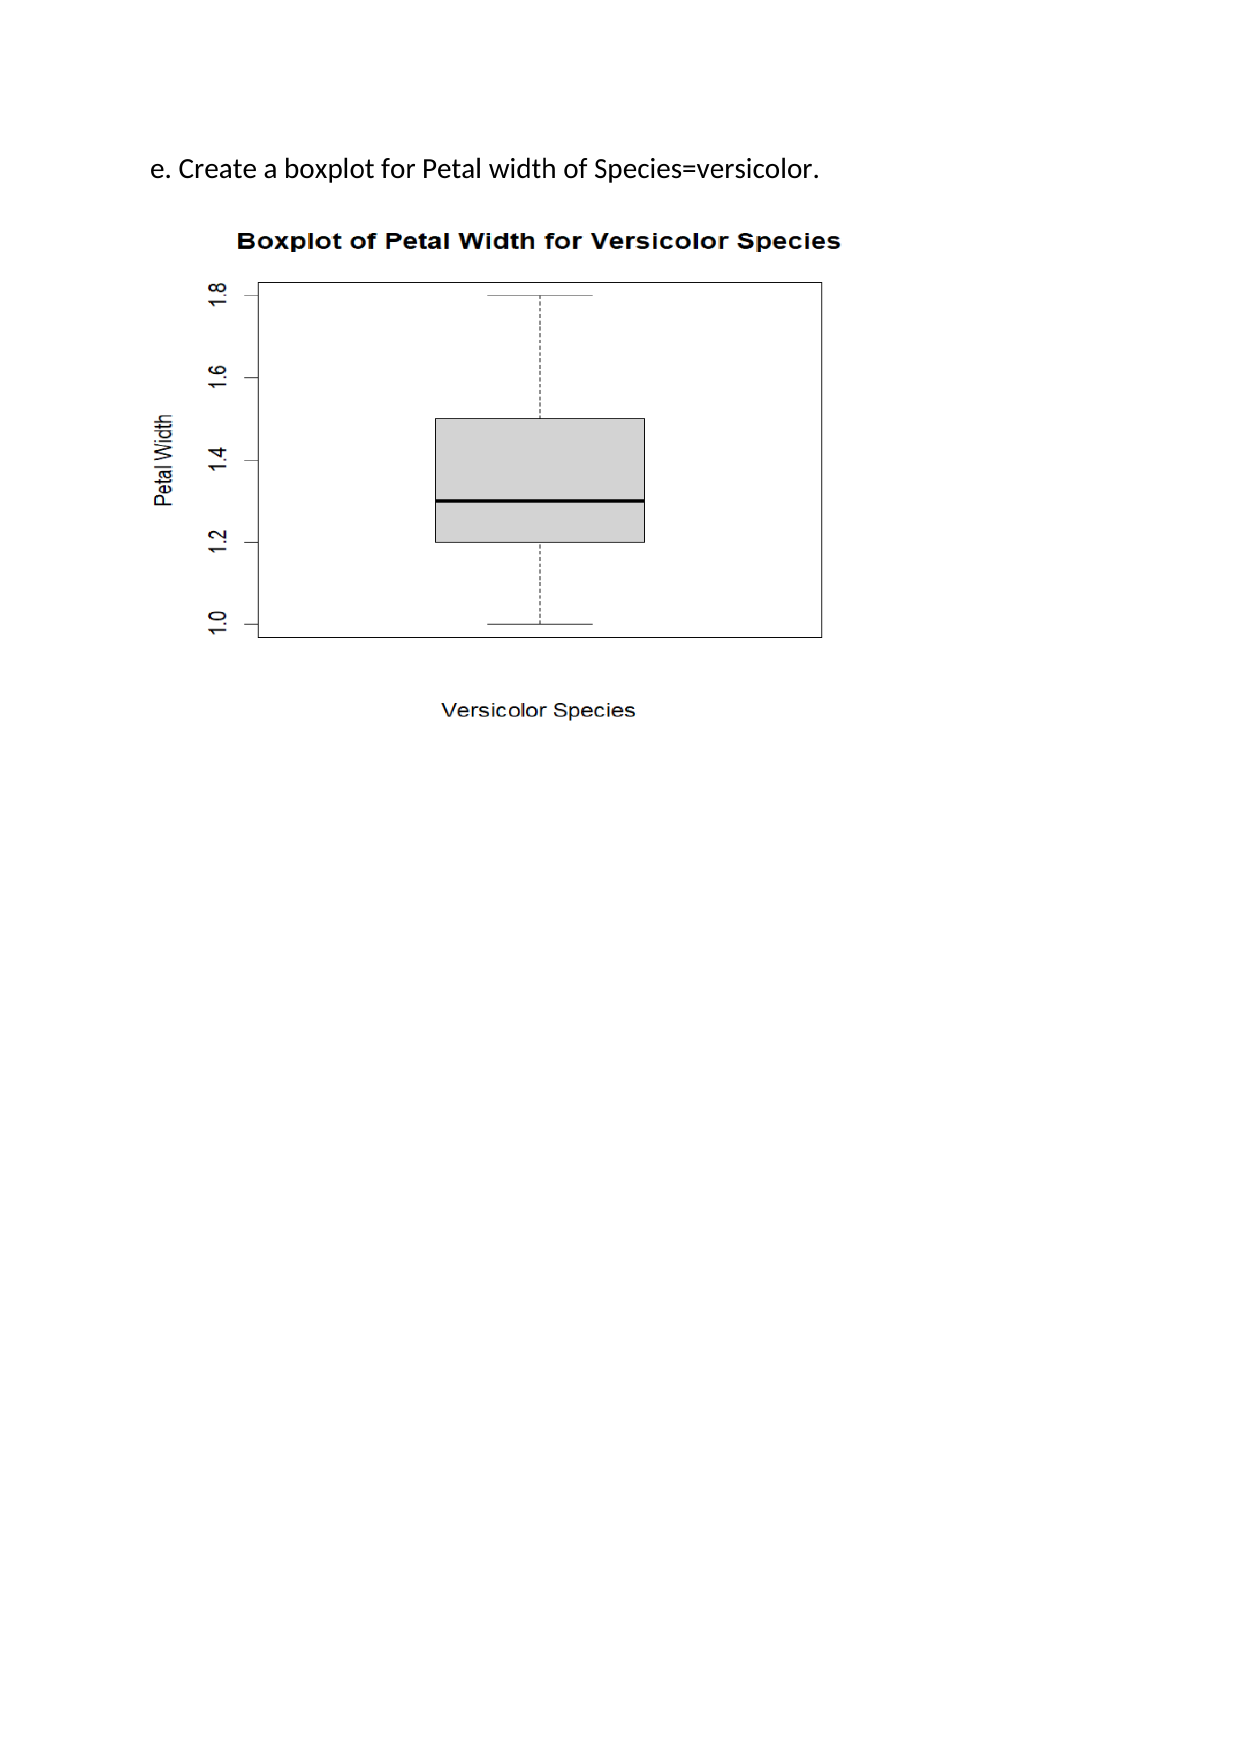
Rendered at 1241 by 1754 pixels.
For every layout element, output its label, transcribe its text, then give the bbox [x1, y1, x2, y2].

text e. Create a boxplot for Petal width of Species=versicolor. [150, 150, 1090, 186]
picture [150, 205, 872, 732]
